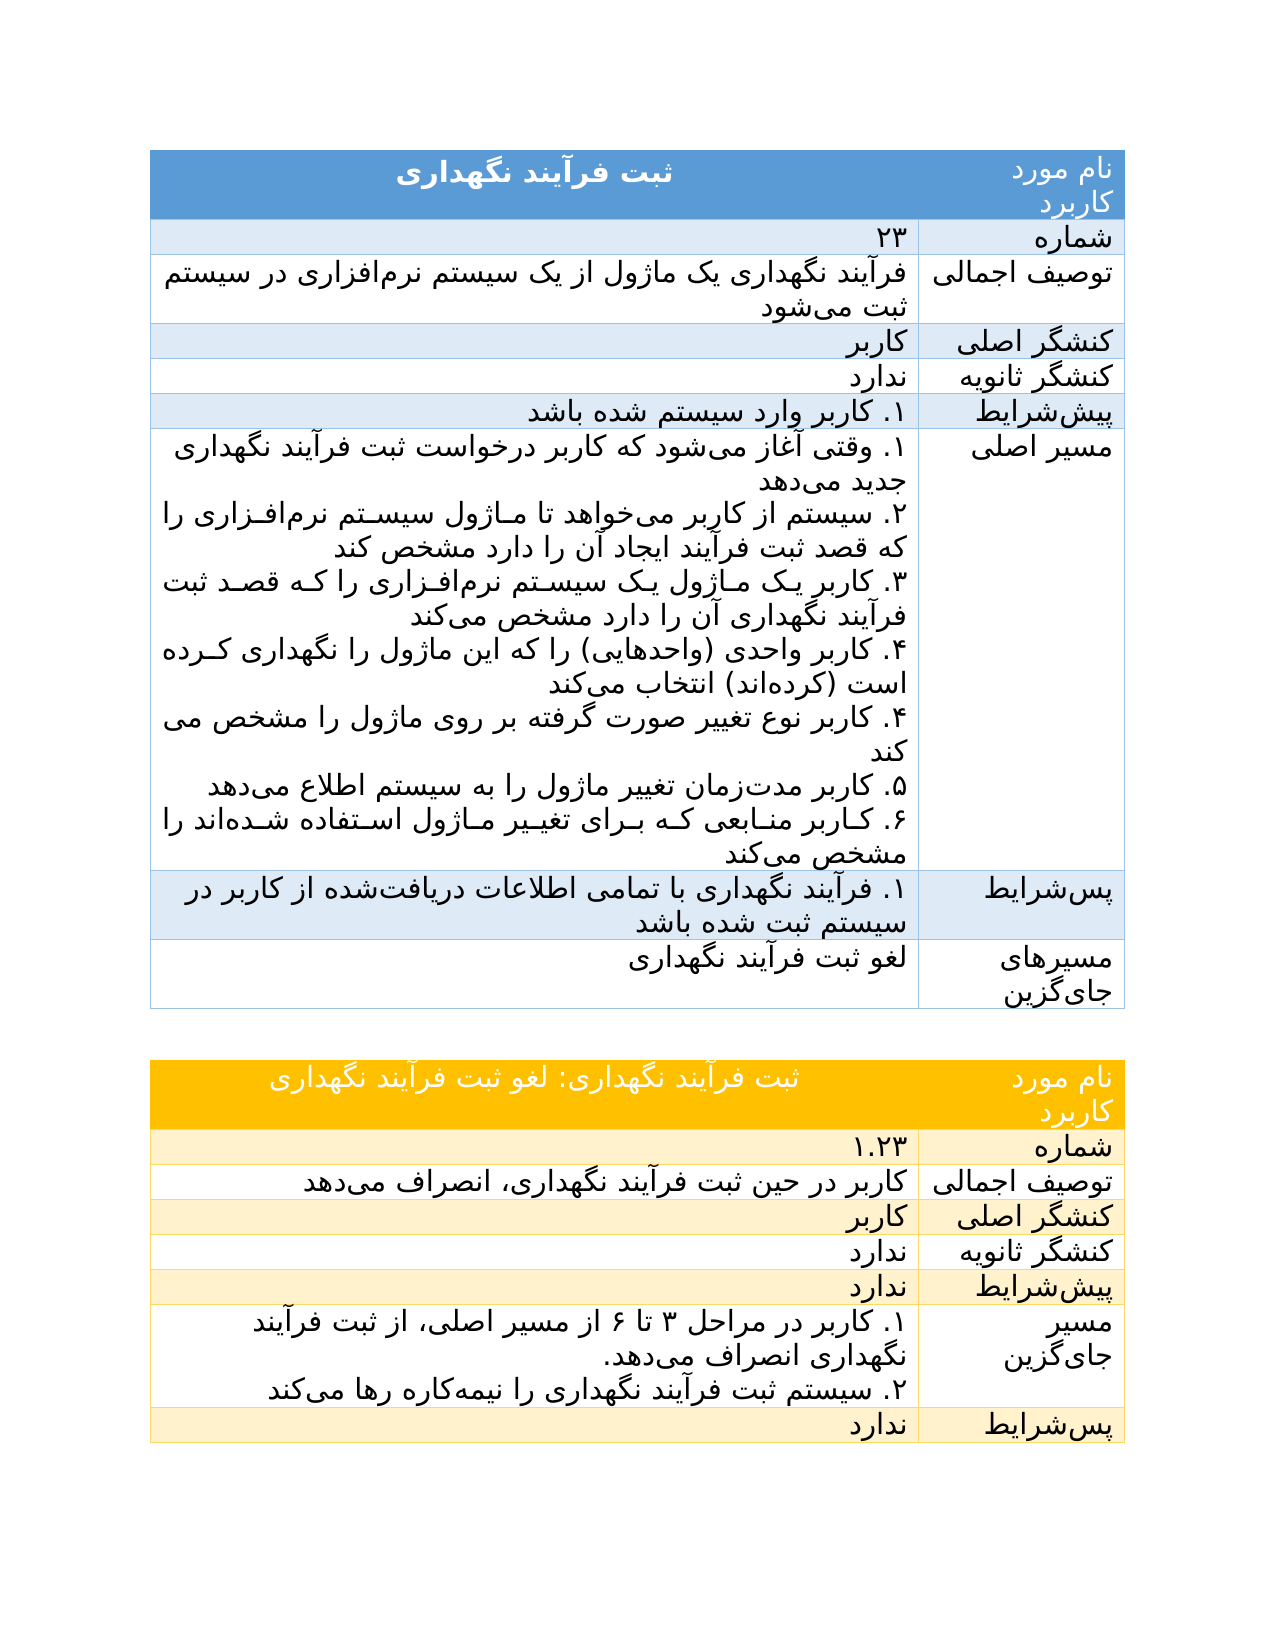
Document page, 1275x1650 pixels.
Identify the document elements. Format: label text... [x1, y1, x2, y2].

table_cell مسیر اصلی [919, 429, 1124, 870]
table_cell توصیف اجمالی [919, 1165, 1124, 1199]
table_cell لغو ثبت فرآیند نگهداری [151, 940, 918, 1008]
table_cell ندارد [151, 359, 918, 393]
table_cell ندارد [151, 1408, 918, 1442]
table_cell ۱. فرآیند نگهداری با تمامی اطلاعات دریافت‌شده از کاربر در سیستم ثبت شده باشد [151, 871, 918, 939]
table_cell کنشگر اصلی [919, 1200, 1124, 1234]
table_cell توصیف اجمالی [919, 255, 1124, 323]
table_cell پس‌شرایط [919, 1408, 1124, 1442]
table_cell کاربر در حین ثبت فرآیند نگهداری، انصراف می‌دهد [151, 1165, 918, 1199]
table_cell کاربر [151, 324, 918, 358]
table_cell ۱.۲۳ [151, 1130, 918, 1164]
table_header ثبت فرآیند نگهداری: لغو ثبت فرآیند نگهداری [151, 1061, 918, 1129]
table_header نام مورد کاربرد [919, 151, 1124, 219]
table_cell کاربر [151, 1200, 918, 1234]
table_cell ۱. کاربر وارد سیستم شده باشد [151, 394, 918, 428]
table_header نام مورد کاربرد [919, 1061, 1124, 1129]
table_cell شماره [919, 220, 1124, 254]
table_cell ۱. کاربر در مراحل ۳ تا ۶ از مسیر اصلی، از ثبت فرآیند نگهداری انصراف می‌دهد. ۲. سیستم ثبت فرآیند نگهداری را نیمه‌کاره رها می‌کند [151, 1305, 918, 1407]
table_cell مسیرهای جای‌گزین [919, 940, 1124, 1008]
table_cell ندارد [151, 1270, 918, 1304]
table_cell ۱. وقتی آغاز می‌شود که کاربر درخواست ثبت فرآیند نگهداری جدید می‌دهد ۲. سیستم از کاربر می‌خواهد تا ماژول سیستم نرم‌افزاری را که قصد ثبت فرآیند ایجاد آن را دارد مشخص کند ۳. کاربر یک ماژول یک سیستم نرم‌افزاری را که قصد ثبت فرآیند نگهداری آن را دارد مشخص می‌کند ۴. کاربر واحدی (واحدهایی) را که این ماژول را نگهداری کرده ‌است (کرده‌اند) انتخاب می‌کند ۴. کاربر نوع تغییر صورت گرفته بر روی ماژول را مشخص می کند ۵. کاربر مدت‌زمان تغییر ماژول را به سیستم اطلاع می‌دهد ۶. کاربر منابعی که برای تغییر ماژول استفاده شده‌اند را مشخص می‌کند [151, 429, 918, 870]
table_cell شماره [919, 1130, 1124, 1164]
table_cell کنشگر ثانویه [919, 359, 1124, 393]
table_cell ۲۳ [151, 220, 918, 254]
table_cell پیش‌شرایط [919, 1270, 1124, 1304]
table_cell ندارد [151, 1235, 918, 1269]
table_cell کنشگر ثانویه [919, 1235, 1124, 1269]
table_cell پس‌شرایط [919, 871, 1124, 939]
table_cell فرآیند نگهداری یک ماژول از یک سیستم نرم‌افزاری در سیستم ثبت می‌شود [151, 255, 918, 323]
table_cell مسیر جای‌گزین [919, 1305, 1124, 1407]
table_cell پیش‌شرایط [919, 394, 1124, 428]
table_header ثبت فرآیند نگهداری [151, 151, 918, 219]
table_cell کنشگر اصلی [919, 324, 1124, 358]
